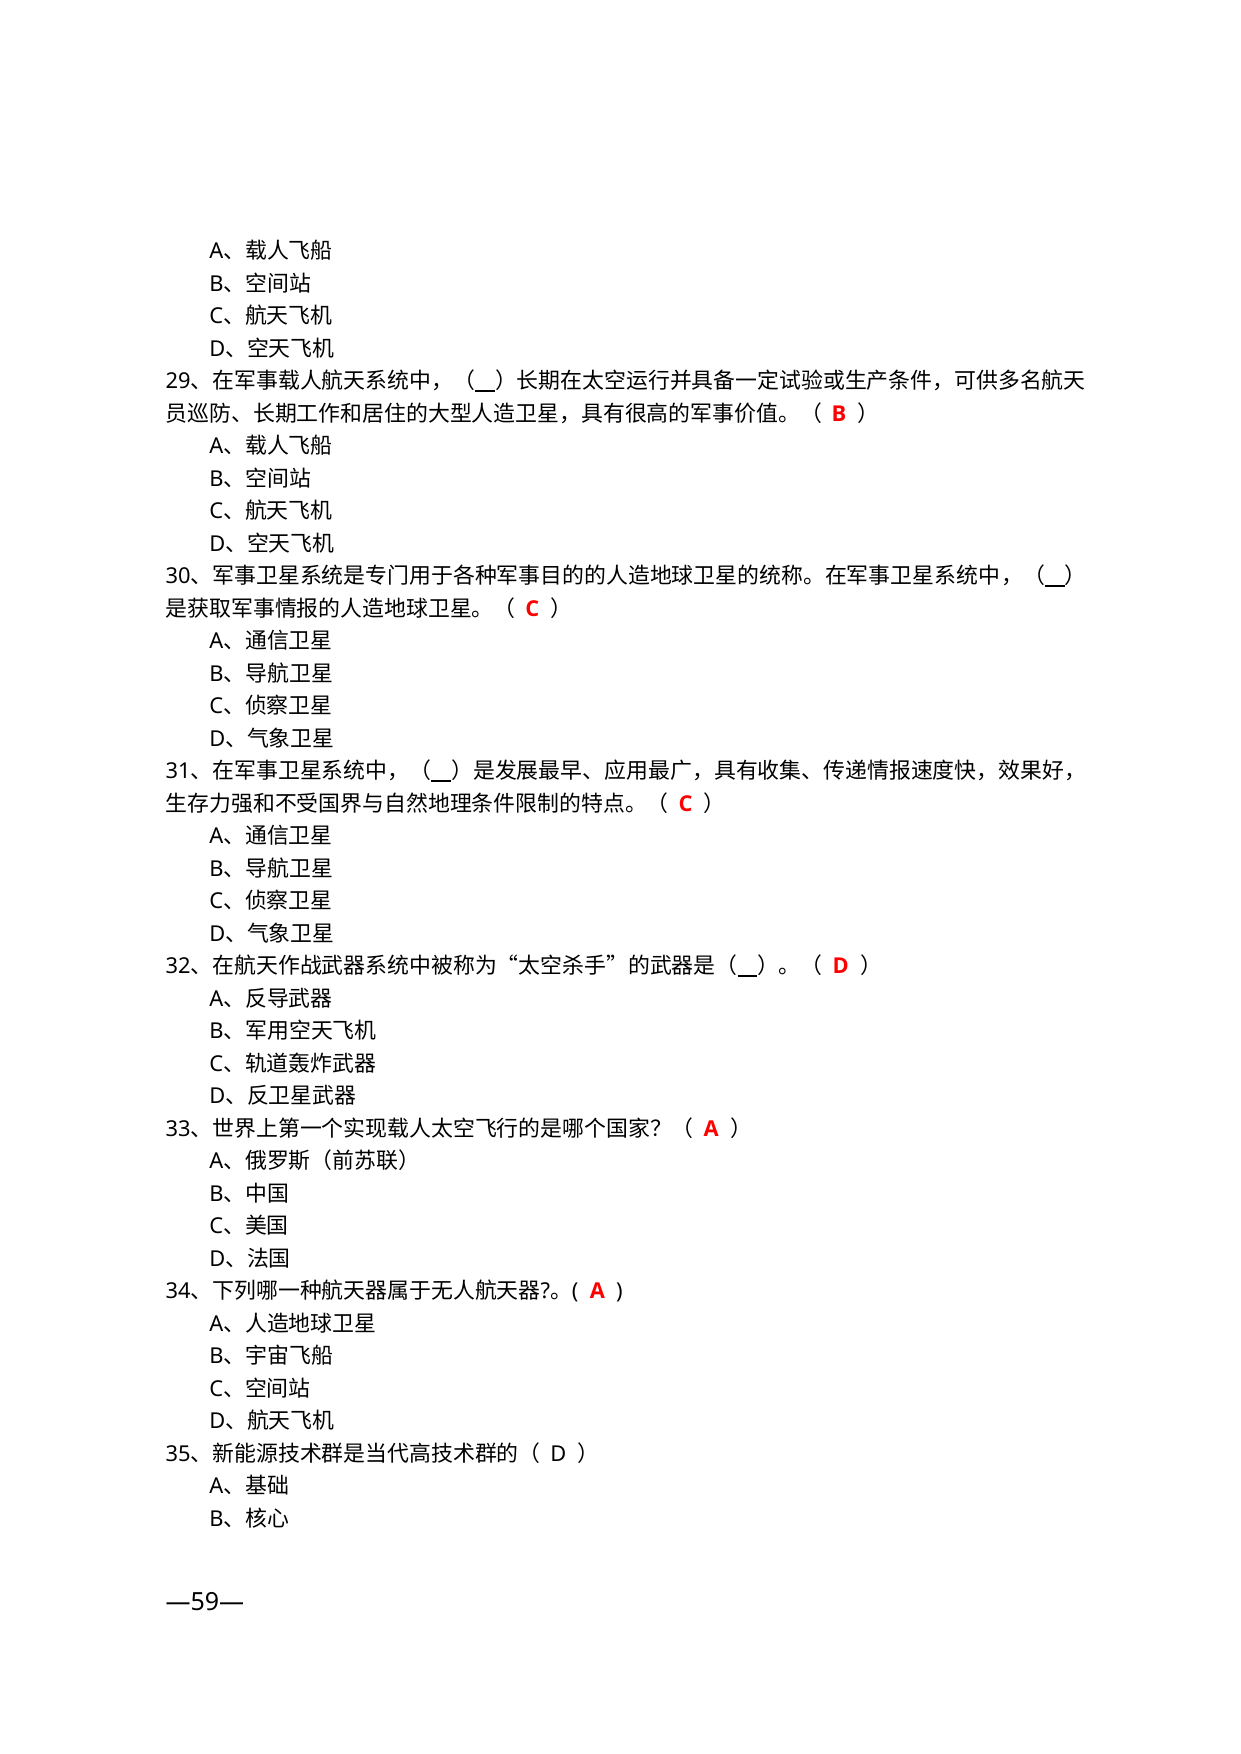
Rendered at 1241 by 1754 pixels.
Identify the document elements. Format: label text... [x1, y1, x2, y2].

text C、侦察卫星 [165, 883, 1087, 915]
text C、美国 [165, 1208, 1087, 1240]
list 29、在军事载人航天系统中，（ ）长期在太空运行并具备一定试验或生产条件，可供多名航天员巡防、长期工作和居住的大型人造卫星，具有很高的军事价值。（ B ） [165, 363, 1087, 428]
text C、轨道轰炸武器 [165, 1045, 1087, 1078]
list A、基础 [165, 1468, 1087, 1500]
list B、核心 [165, 1500, 1087, 1533]
list 33、世界上第一个实现载人太空飞行的是哪个国家？（ A ） [165, 1110, 1087, 1143]
text A、载人飞船 [165, 233, 1087, 265]
text C、航天飞机 [165, 298, 1087, 330]
text A、俄罗斯（前苏联） [165, 1143, 1087, 1175]
text B、空间站 [165, 460, 1087, 493]
text B、中国 [165, 1175, 1087, 1208]
text D、气象卫星 [165, 720, 1087, 753]
list A、人造地球卫星 [165, 1305, 1087, 1338]
text C、侦察卫星 [165, 688, 1087, 720]
text B、军用空天飞机 [165, 1013, 1087, 1045]
text D、空天飞机 [165, 330, 1087, 363]
text B、空间站 [165, 265, 1087, 298]
text D、法国 [165, 1240, 1087, 1273]
list 32、在航天作战武器系统中被称为“太空杀手”的武器是（ ）。（ D ） [165, 948, 1087, 980]
text B、导航卫星 [165, 850, 1087, 883]
list B、宇宙飞船 [165, 1338, 1087, 1370]
text D、空天飞机 [165, 525, 1087, 558]
text C、航天飞机 [165, 493, 1087, 525]
text A、通信卫星 [165, 818, 1087, 850]
list 35、新能源技术群是当代高技术群的（ D ） [165, 1435, 1087, 1468]
list 30、军事卫星系统是专门用于各种军事目的的人造地球卫星的统称。在军事卫星系统中，（ ）是获取军事情报的人造地球卫星。（ C ） [165, 558, 1087, 623]
list D、航天飞机 [165, 1403, 1087, 1435]
text A、载人飞船 [165, 428, 1087, 460]
text D、反卫星武器 [165, 1078, 1087, 1110]
list 34、下列哪一种航天器属于无人航天器?。( A ) [165, 1273, 1087, 1305]
list 31、在军事卫星系统中，（ ）是发展最早、应用最广，具有收集、传递情报速度快，效果好，生存力强和不受国界与自然地理条件限制的特点。（ C ） [165, 753, 1087, 818]
text A、通信卫星 [165, 623, 1087, 655]
list C、空间站 [165, 1370, 1087, 1403]
text B、导航卫星 [165, 655, 1087, 688]
text D、气象卫星 [165, 915, 1087, 948]
text A、反导武器 [165, 980, 1087, 1013]
